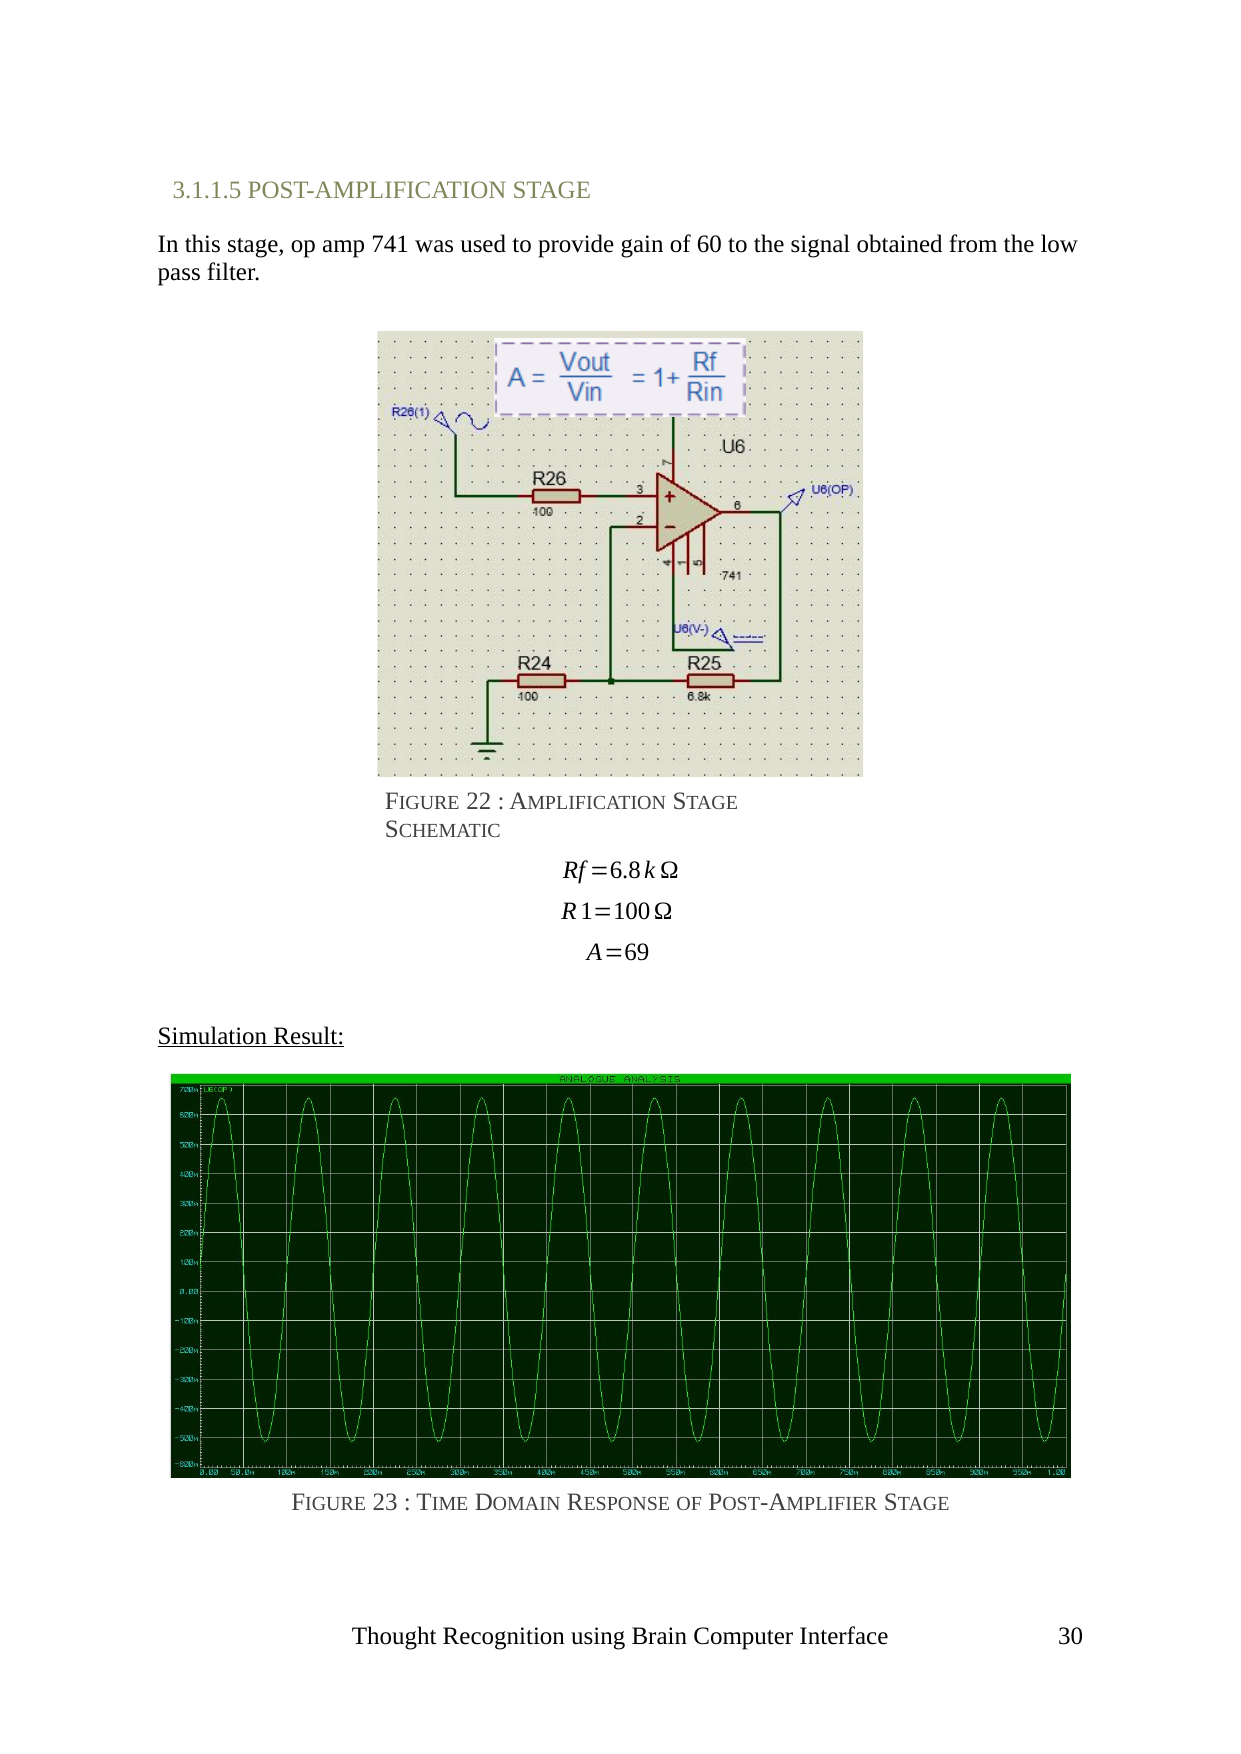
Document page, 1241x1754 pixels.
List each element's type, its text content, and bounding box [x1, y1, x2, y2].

text Simulation Result: [157, 1021, 1083, 1049]
subtitle Post-Amplification Stage [172, 175, 1083, 204]
picture [169, 1073, 1071, 1478]
text In this stage, op amp 741 was used to provide gain of 60 to the signal obtained from the low pass filter. [157, 229, 1083, 286]
picture [377, 331, 864, 777]
